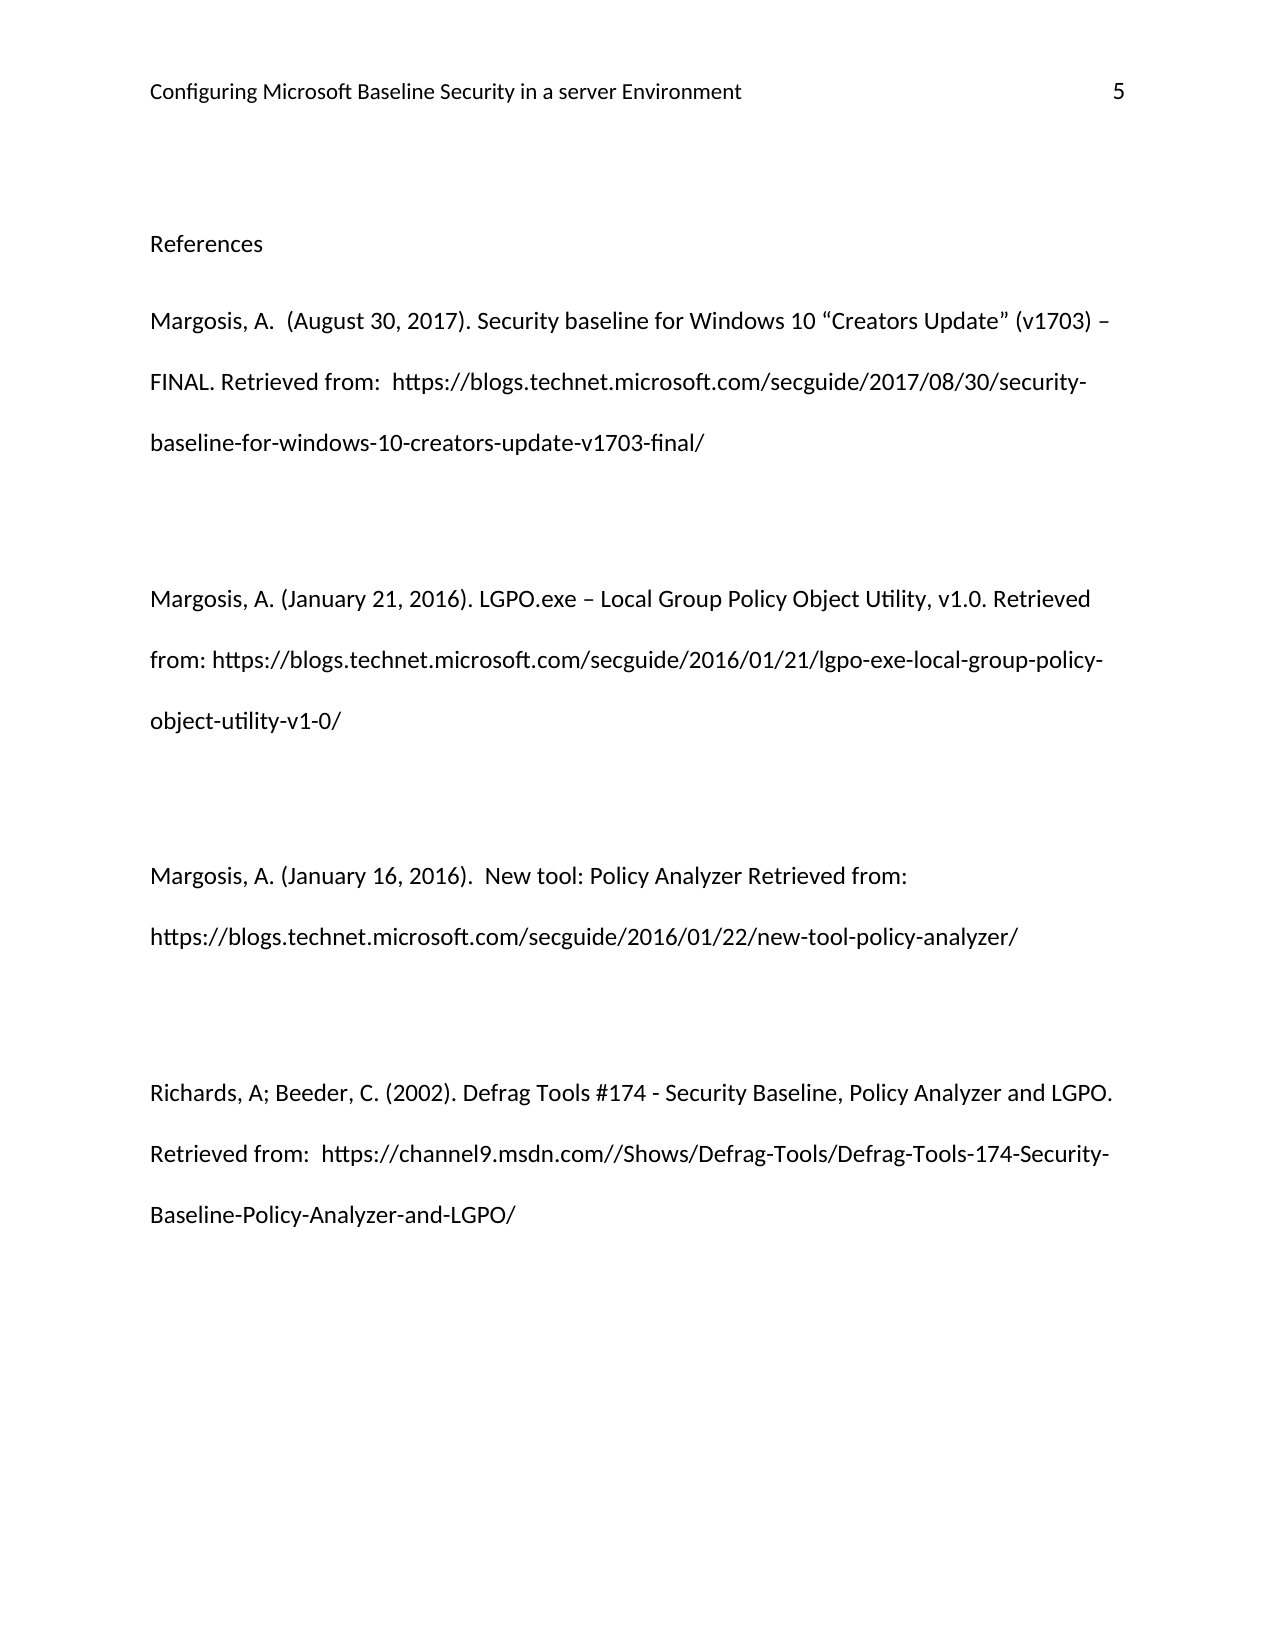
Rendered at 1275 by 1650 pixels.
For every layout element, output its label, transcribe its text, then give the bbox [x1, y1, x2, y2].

text References [150, 228, 1125, 258]
text Margosis, A. (January 16, 2016). New tool: Policy Analyzer Retrieved from: https://blogs.technet.microsoft.com/secguide/2016/01/22/new-tool-policy-analyzer/ [150, 860, 1125, 952]
text Margosis, A. (January 21, 2016). LGPO.exe – Local Group Policy Object Utility, v1.0. Retrieved from: https://blogs.technet.microsoft.com/secguide/2016/01/21/lgpo-exe-local-group-policy-object-utility-v1-0/ [150, 583, 1125, 736]
text Margosis, A. (August 30, 2017). Security baseline for Windows 10 “Creators Update” (v1703) – FINAL. Retrieved from: https://blogs.technet.microsoft.com/secguide/2017/08/30/security-baseline-for-windows-10-creators-update-v1703-final/ [150, 305, 1125, 458]
text Richards, A; Beeder, C. (2002). Defrag Tools #174 - Security Baseline, Policy Analyzer and LGPO. Retrieved from: https://channel9.msdn.com//Shows/Defrag-Tools/Defrag-Tools-174-Security-Baseline-Policy-Analyzer-and-LGPO/ [150, 1077, 1125, 1229]
